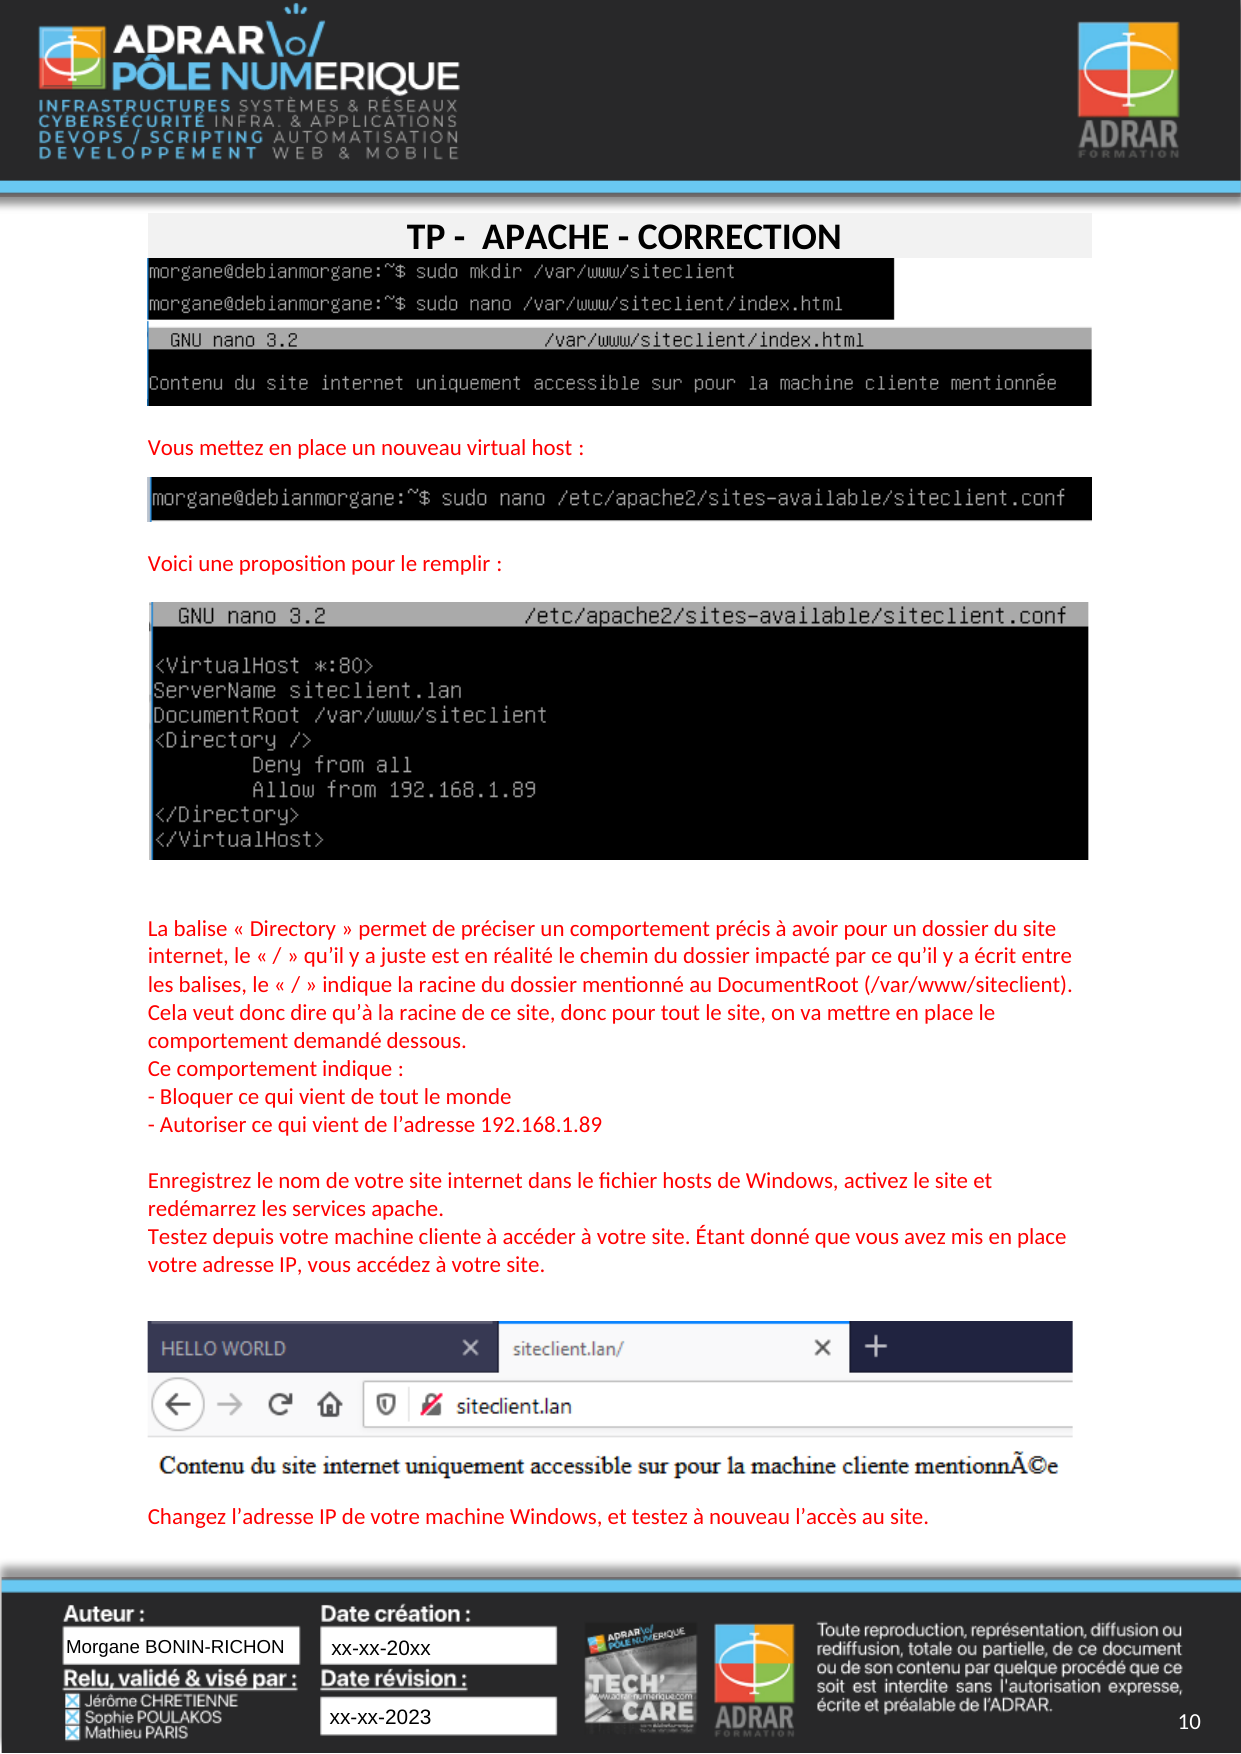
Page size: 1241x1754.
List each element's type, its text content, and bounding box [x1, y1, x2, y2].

picture [0, 0, 1241, 197]
text La balise « Directory » permet de préciser un comportement précis à avoir pour un dossier du site internet, le « / » qu’il y a juste est en réalité le chemin du dossier impacté par ce qu’il y a écrit entre les balises, le « / » indique la racine du dossier mentionné au DocumentRoot (/var/www/siteclient). Cela veut donc dire qu’à la racine de ce site, donc pour tout le site, on va mettre en place le comportement demandé dessous. [148, 886, 1092, 1026]
picture [147, 477, 1092, 522]
text Ce comportement indique : [148, 1026, 1092, 1054]
picture [147, 258, 1092, 406]
text Vous mettez en place un nouveau virtual host : [148, 433, 1092, 461]
text Voici une proposition pour le remplir : [148, 549, 1092, 577]
text - Autoriser ce qui vient de l’adresse 192.168.1.89 [148, 1082, 1092, 1110]
picture [1, 1577, 1241, 1753]
picture [147, 602, 1089, 858]
picture [147, 1293, 1073, 1469]
text Testez depuis votre machine cliente à accéder à votre site. Étant donné que vous avez mis en place votre adresse IP, vous accédez à votre site. [148, 1194, 1092, 1250]
text - Bloquer ce qui vient de tout le monde [148, 1054, 1092, 1082]
text Enregistrez le nom de votre site internet dans le fichier hosts de Windows, activez le site et redémarrez les services apache. [148, 1138, 1092, 1194]
